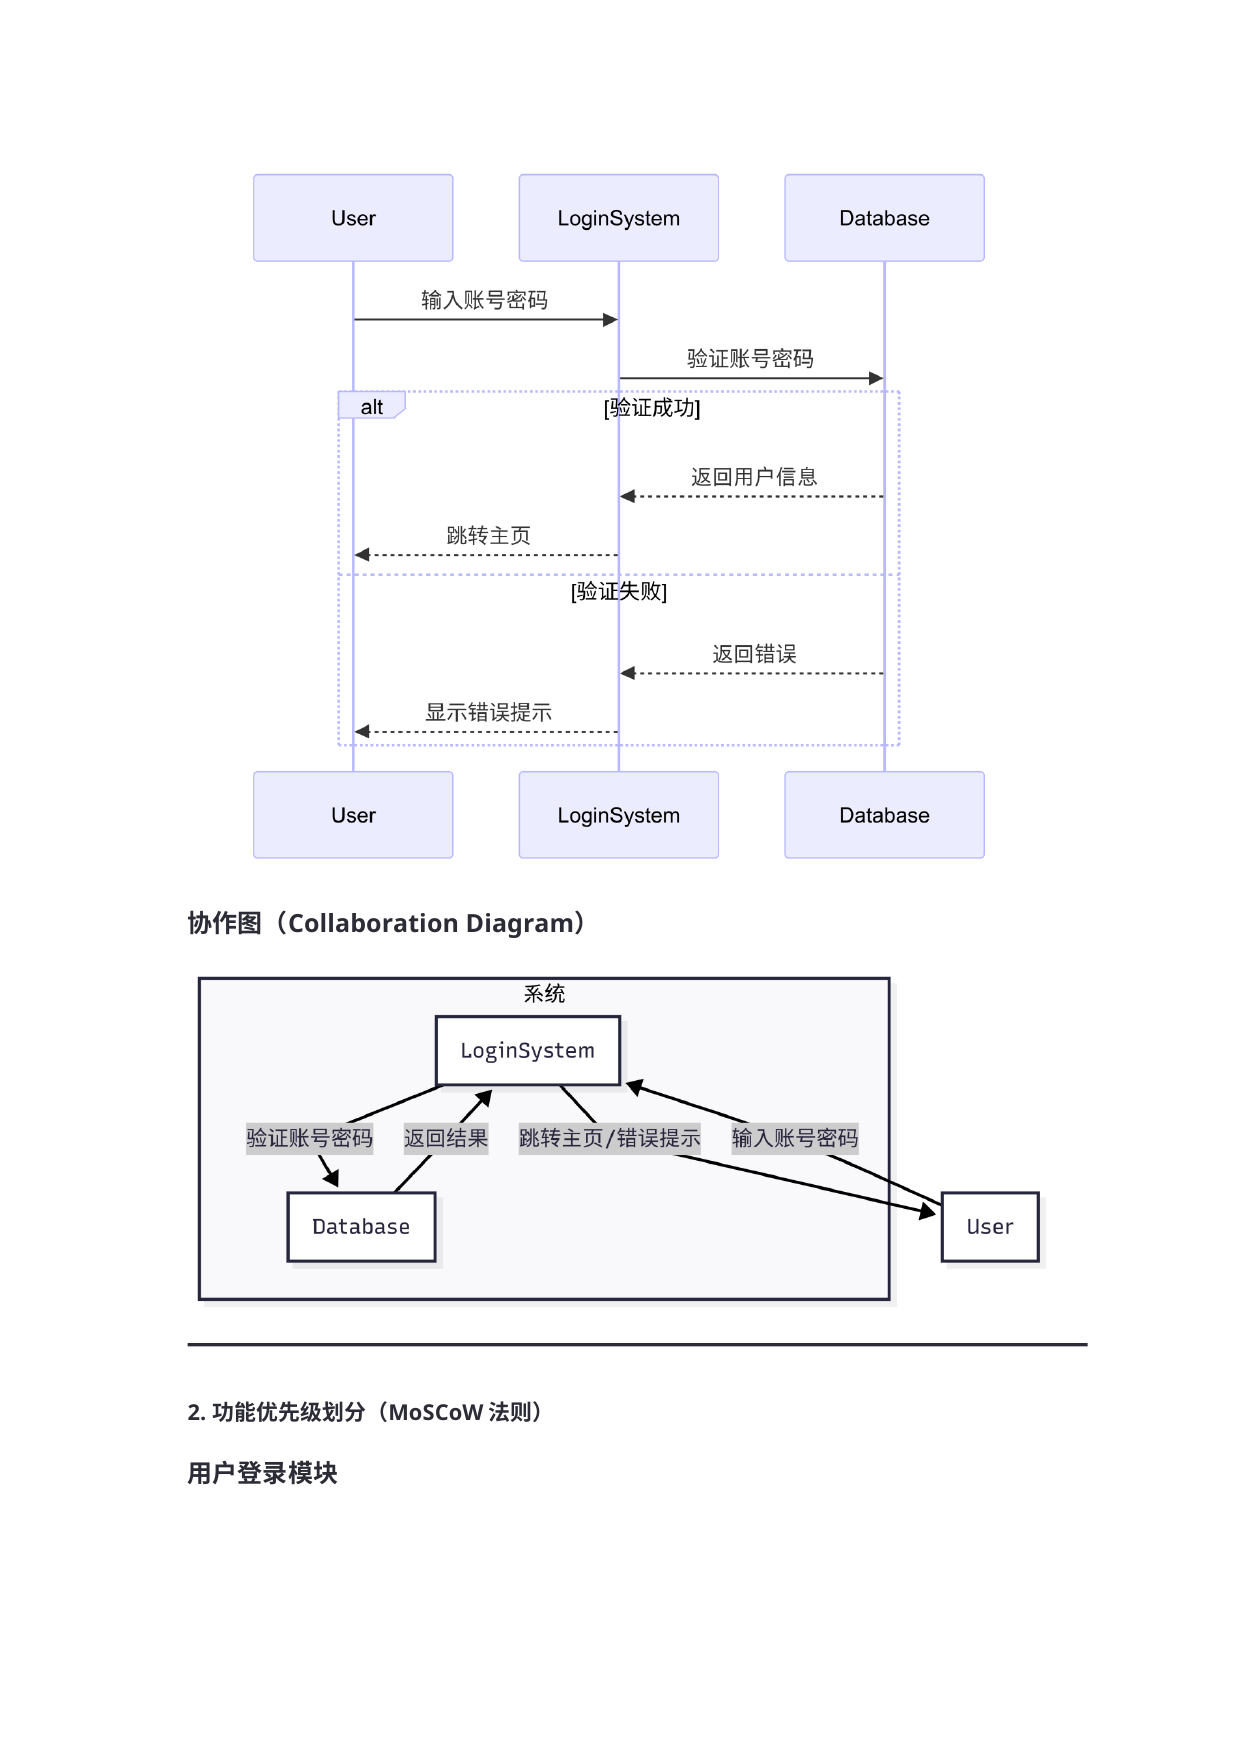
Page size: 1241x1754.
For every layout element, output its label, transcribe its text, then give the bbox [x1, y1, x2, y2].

picture [187, 162, 1052, 874]
subtitle 协作图（Collaboration Diagram） [187, 889, 1053, 954]
subtitle 用户登录模块 [187, 1439, 1053, 1504]
subtitle 2. 功能优先级划分（MoSCoW法则） [187, 1394, 1053, 1427]
picture [187, 967, 1052, 1312]
